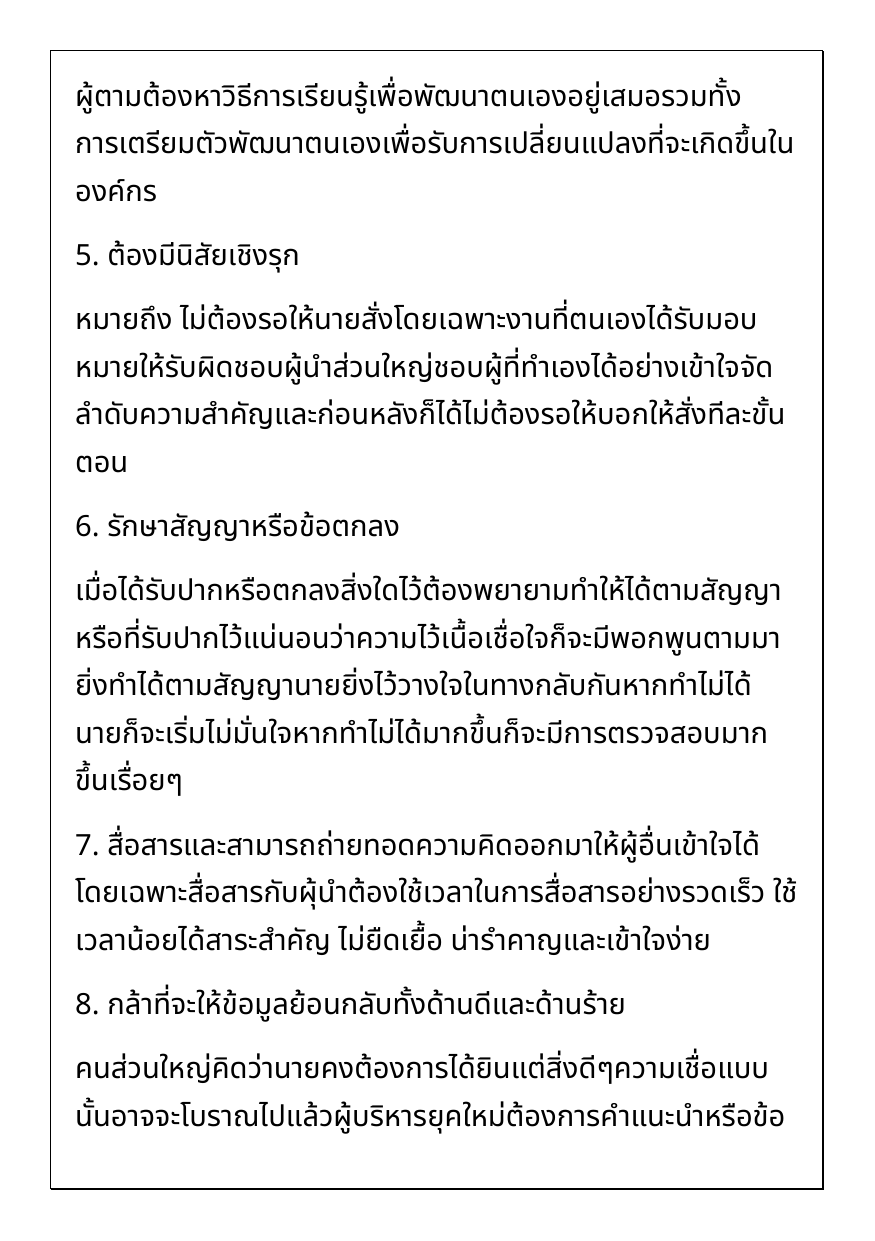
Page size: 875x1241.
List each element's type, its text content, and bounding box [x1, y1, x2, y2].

text 5. ต้องมีนิสัยเชิงรุก [75, 234, 798, 278]
text หมายถึง ไม่ต้องรอให้นายสั่งโดยเฉพาะงานที่ตนเองได้รับมอบหมายให้รับผิดชอบผู้นำส่วนใหญ่ชอบผู้ที่ทำเองได้อย่างเข้าใจจัดลำดับความสำคัญและก่อนหลังก็ได้ไม่ต้องรอให้บอกให้สั่งทีละขั้นตอน [75, 299, 798, 485]
text 8. กล้าที่จะให้ข้อมูลย้อนกลับทั้งด้านดีและด้านร้าย [75, 983, 798, 1028]
text ผู้ตามต้องหาวิธีการเรียนรู้เพื่อพัฒนาตนเองอยู่เสมอรวมทั้งการเตรียมตัวพัฒนาตนเองเพื่อรับการเปลี่ยนแปลงที่จะเกิดขึ้นในองค์กร [75, 75, 798, 214]
text 6. รักษาสัญญาหรือข้อตกลง [75, 505, 798, 549]
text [75, 1048, 798, 1139]
text เมื่อได้รับปากหรือตกลงสิ่งใดไว้ต้องพยายามทำให้ได้ตามสัญญาหรือที่รับปากไว้แน่นอนว่าความไว้เนื้อเชื่อใจก็จะมีพอกพูนตามมายิ่งทำได้ตามสัญญานายยิ่งไว้วางใจในทางกลับกันหากทำไม่ได้นายก็จะเริ่มไม่มั่นใจหากทำไม่ได้มากขึ้นก็จะมีการตรวจสอบมากขึ้นเรื่อยๆ [75, 570, 798, 804]
text 7. สื่อสารและสามารถถ่ายทอดความคิดออกมาให้ผู้อื่นเข้าใจได้โดยเฉพาะสื่อสารกับผุ้นำต้องใช้เวลาในการสื่อสารอย่างรวดเร็ว ใช้เวลาน้อยได้สาระสำคัญ ไม่ยืดเยื้อ น่ารำคาญและเข้าใจง่าย [75, 824, 798, 963]
